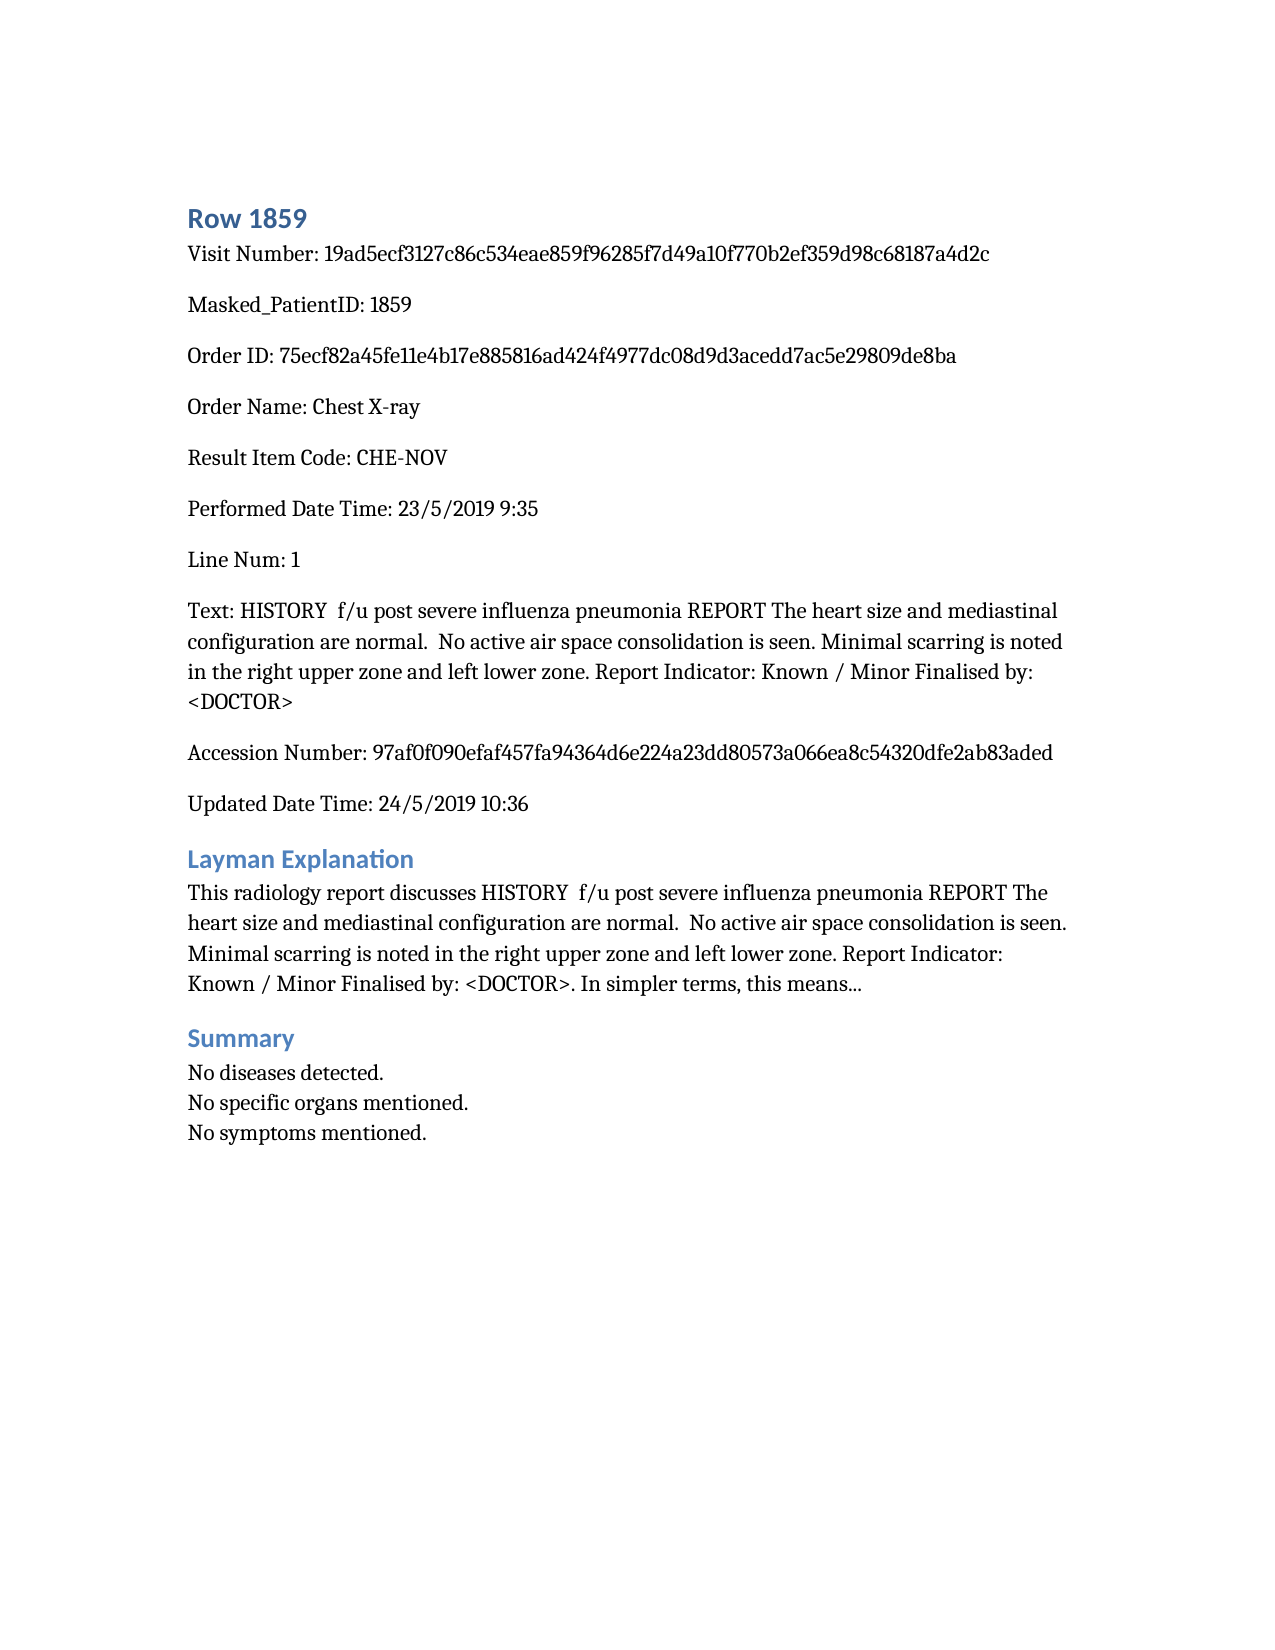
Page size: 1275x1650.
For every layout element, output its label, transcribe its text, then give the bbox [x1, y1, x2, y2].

subtitle Row 1859 [187, 200, 1087, 236]
text This radiology report discusses HISTORY f/u post severe influenza pneumonia REPORT The heart size and mediastinal configuration are normal. No active air space consolidation is seen. Minimal scarring is noted in the right upper zone and left lower zone. Report Indicator: Known / Minor Finalised by: <DOCTOR>. In simpler terms, this means... [187, 880, 1087, 997]
text Visit Number: 19ad5ecf3127c86c534eae859f96285f7d49a10f770b2ef359d98c68187a4d2c [187, 241, 1087, 267]
subtitle Layman Explanation [187, 842, 1087, 875]
text Updated Date Time: 24/5/2019 10:36 [187, 791, 1087, 817]
text Line Num: 1 [187, 547, 1087, 573]
text Performed Date Time: 23/5/2019 9:35 [187, 496, 1087, 522]
text Masked_PatientID: 1859 [187, 292, 1087, 318]
text Result Item Code: CHE-NOV [187, 445, 1087, 471]
text Order Name: Chest X-ray [187, 394, 1087, 420]
text Accession Number: 97af0f090efaf457fa94364d6e224a23dd80573a066ea8c54320dfe2ab83aded [187, 740, 1087, 766]
text Order ID: 75ecf82a45fe11e4b17e885816ad424f4977dc08d9d3acedd7ac5e29809de8ba [187, 343, 1087, 369]
text Text: HISTORY f/u post severe influenza pneumonia REPORT The heart size and mediastinal configuration are normal. No active air space consolidation is seen. Minimal scarring is noted in the right upper zone and left lower zone. Report Indicator: Known / Minor Finalised by: <DOCTOR> [187, 598, 1087, 715]
text No diseases detected. No specific organs mentioned. No symptoms mentioned. [187, 1059, 1087, 1146]
subtitle Summary [187, 1022, 1087, 1054]
